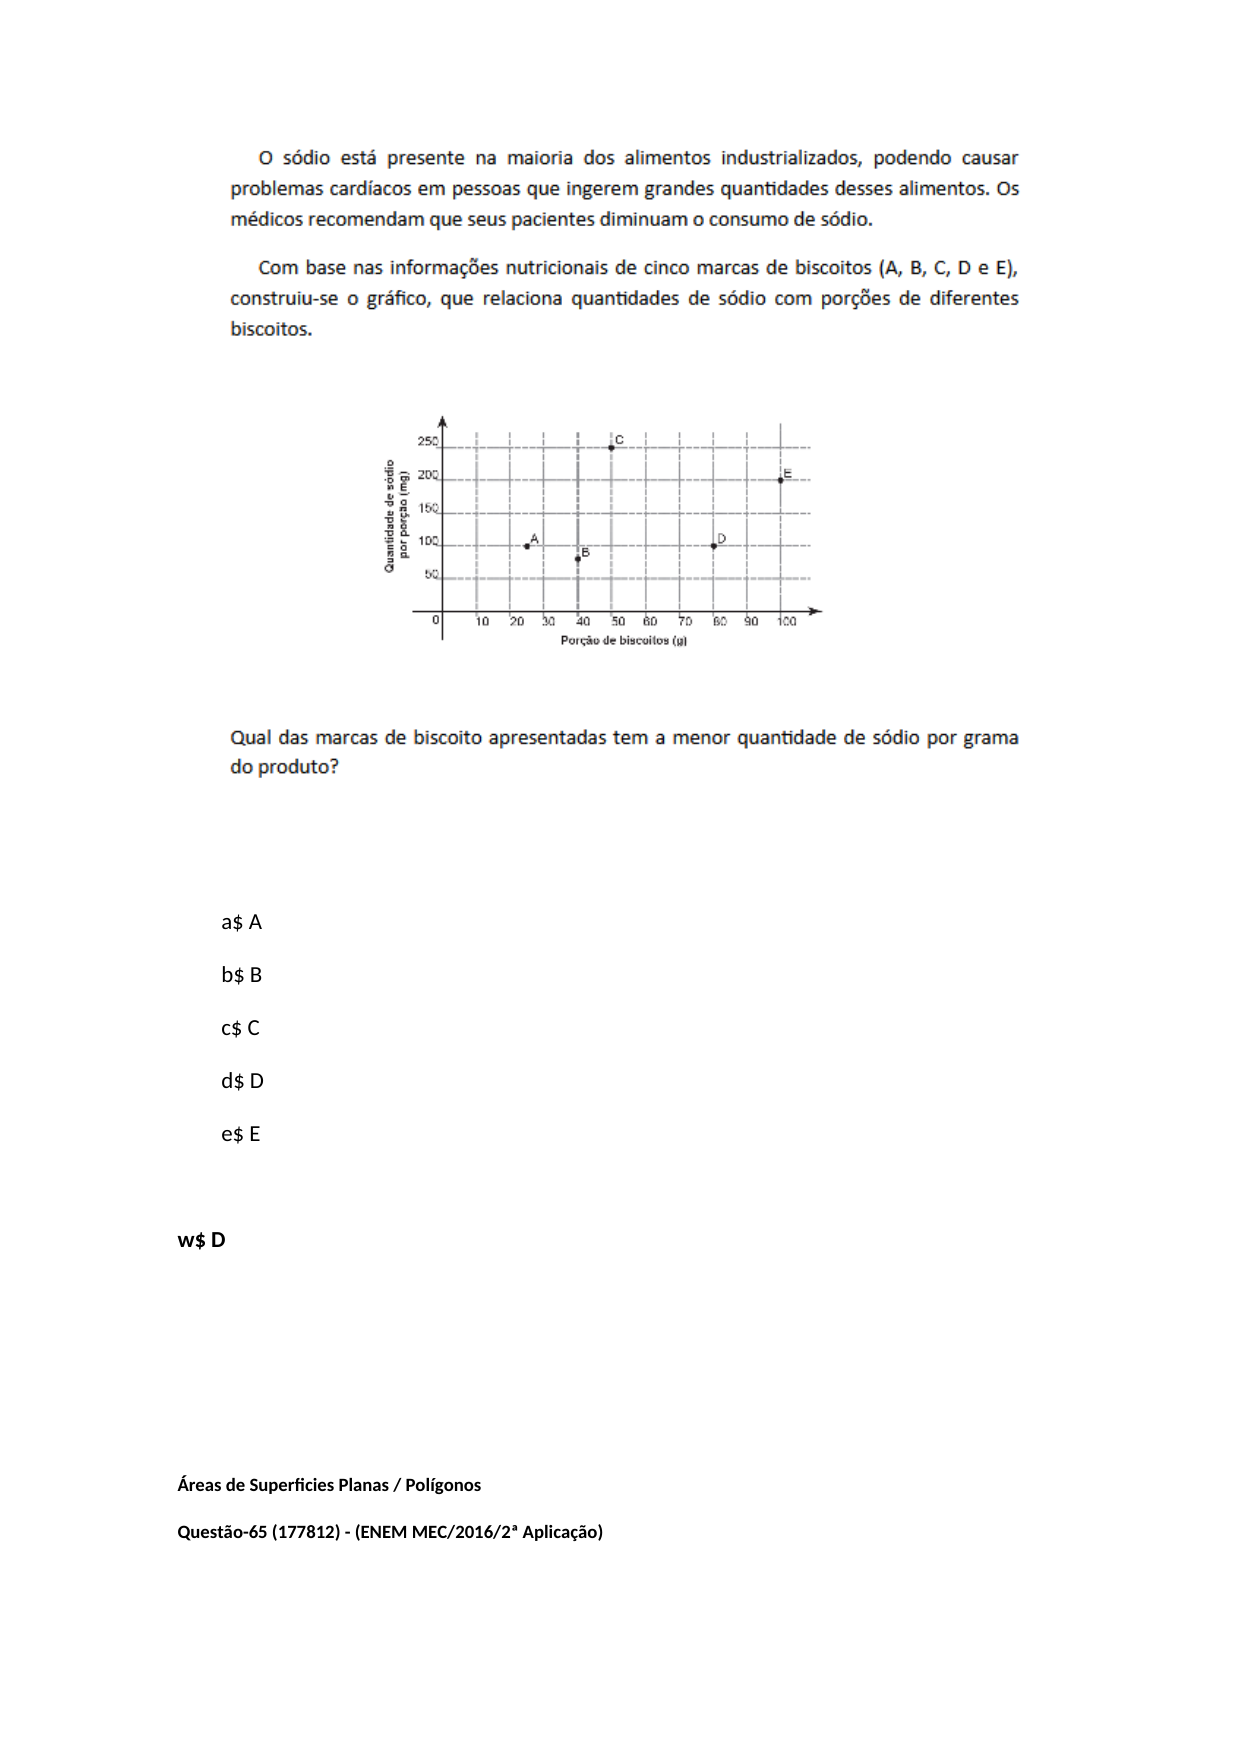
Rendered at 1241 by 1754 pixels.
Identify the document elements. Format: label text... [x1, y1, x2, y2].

text a$ A [221, 907, 1063, 935]
text b$ B [221, 960, 1063, 988]
text d$ D [221, 1066, 1063, 1094]
picture [199, 125, 1042, 797]
text Questão-65 (177812) - (ENEM MEC/2016/2ª Aplicação) [177, 1520, 1063, 1543]
text Áreas de Superficies Planas / Polígonos [177, 1473, 1063, 1496]
text e$ E [221, 1119, 1063, 1147]
text c$ C [221, 1013, 1063, 1041]
text w$ D [177, 1225, 1063, 1253]
